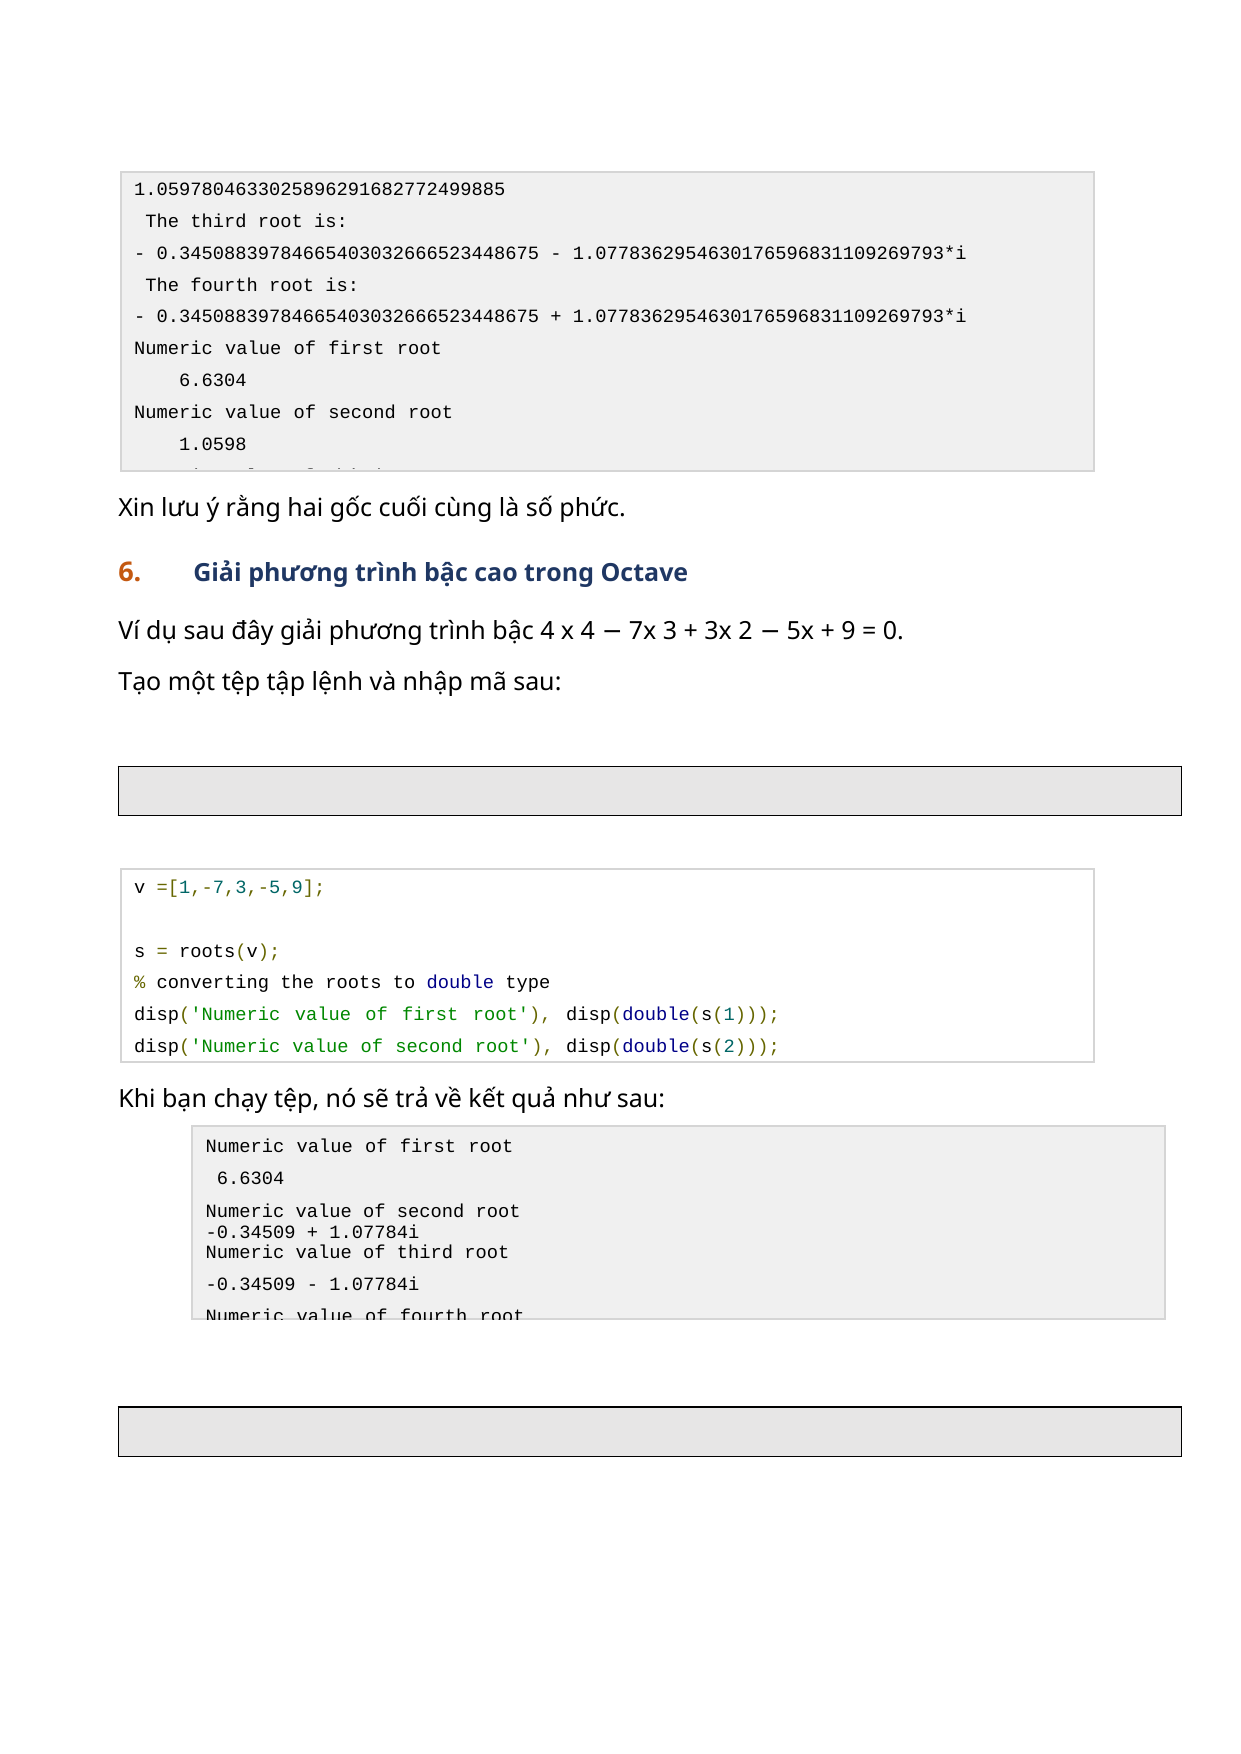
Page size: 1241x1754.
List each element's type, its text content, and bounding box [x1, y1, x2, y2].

subtitle Giải phương trình bậc cao trong Octave [118, 553, 1181, 590]
text Xin lưu ý rằng hai gốc cuối cùng là số phức. [118, 489, 1181, 523]
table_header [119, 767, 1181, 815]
text Khi bạn chạy tệp, nó sẽ trả về kết quả như sau: [118, 1081, 1181, 1115]
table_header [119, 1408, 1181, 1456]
text Ví dụ sau đây giải phương trình bậc 4 x 4 − 7x 3 + 3x 2 − 5x + 9 = 0. [118, 612, 1181, 646]
text Tạo một tệp tập lệnh và nhập mã sau: [118, 663, 1181, 697]
